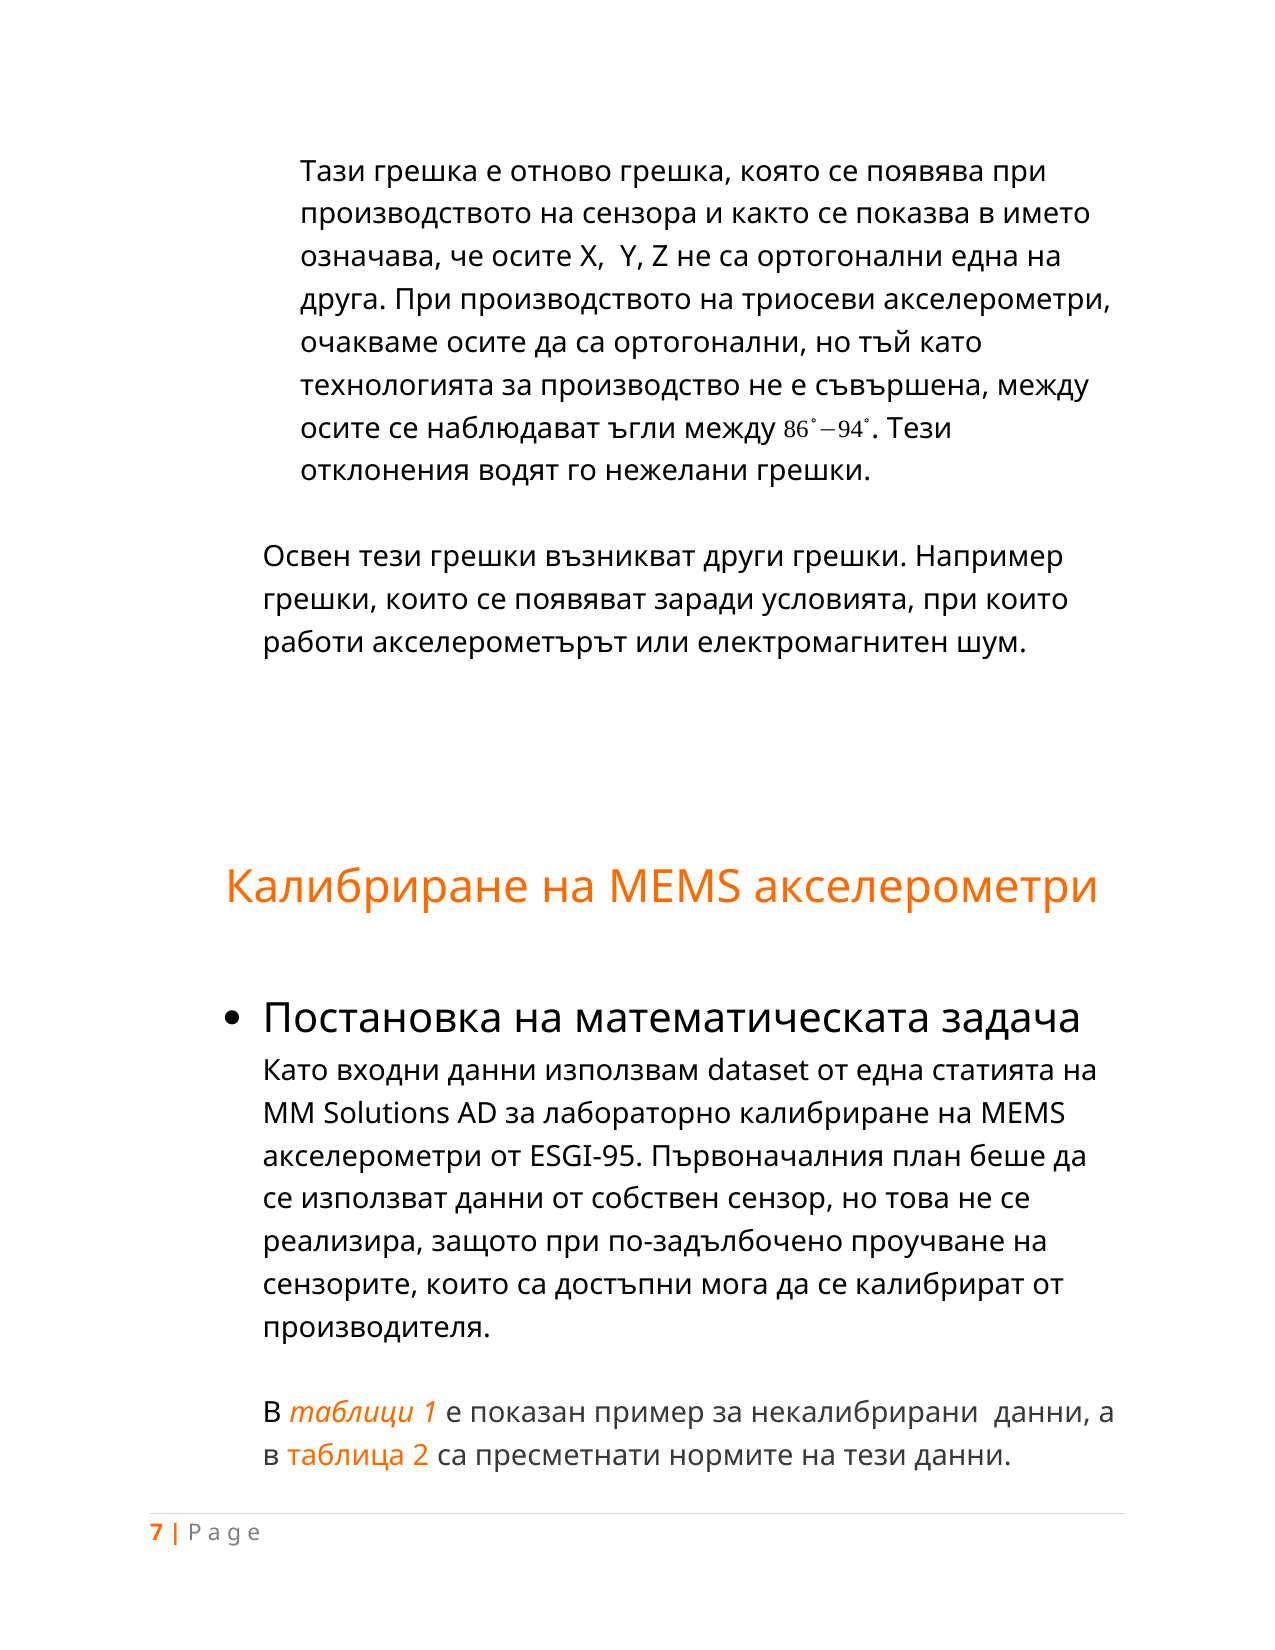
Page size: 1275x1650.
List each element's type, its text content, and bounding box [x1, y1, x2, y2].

list Като входни данни използвам dataset от една статията на ММ Solutions AD за лабораторно калибриране на MEMS акселерометри от ESGI-95. Първоначалния план беше дa се използват данни от собствен сензор, но това не се реализира, защото при по-задълбочено проучване на сензорите, които са достъпни мога да се калибрират от производителя. [262, 1049, 1125, 1346]
list Освен тези грешки възникват други грешки. Например грешки, които се появяват заради условията, при които работи акселерометърът или електромагнитен шум. [262, 535, 1125, 661]
list Тази грешка е отново грешка, която се появява при производството на сензора и както се показва в името означава, че осите X, Y, Z не са ортогонални една на друга. При производството на триосеви акселерометри, очакваме осите да са ортогонални, но тъй като технологията за производство не е съвършена, между осите се наблюдават ъгли между . Тези отклонения водят го нежелани грешки. [300, 150, 1125, 489]
list В таблици 1 е показан пример за некалибрирани данни, а в таблица 2 са пресметнати нормите на тези данни. [262, 1392, 1125, 1474]
list Калибриране на MEMS акселерометри [225, 853, 1125, 916]
list Постановка на математическата задача [225, 988, 1125, 1045]
